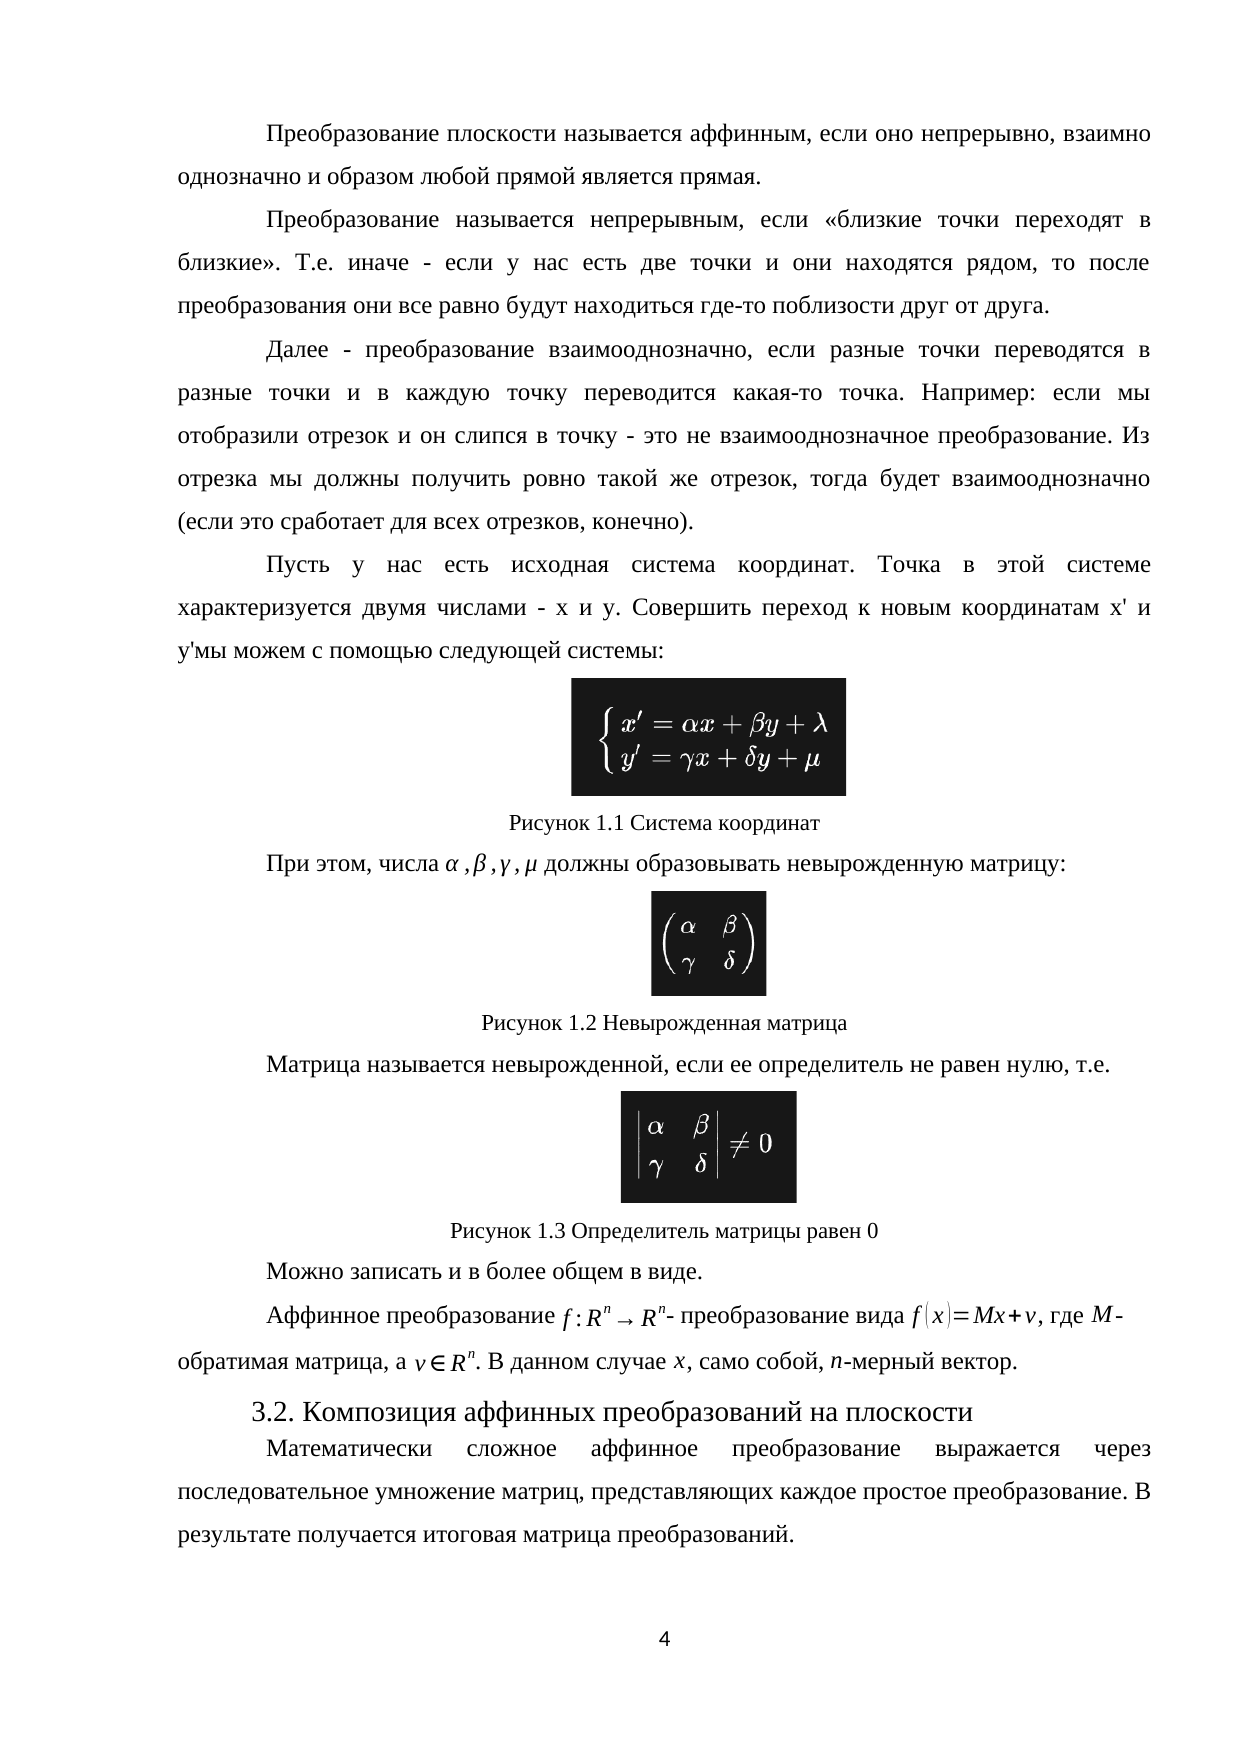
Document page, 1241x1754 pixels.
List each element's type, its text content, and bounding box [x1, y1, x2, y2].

text Можно записать и в более общем в виде. [177, 1256, 1152, 1285]
text Математически сложное аффинное преобразование выражается через последовательное умножение матриц, представляющих каждое простое преобразование. В результате получается итоговая матрица преобразований. [177, 1433, 1152, 1548]
picture [651, 891, 767, 996]
text Далее - преобразование взаимооднозначно, если разные точки переводятся в разные точки и в каждую точку переводится какая-то точка. Например: если мы отобразили отрезок и он слипся в точку - это не взаимооднозначное преобразование. Из отрезка мы должны получить ровно такой же отрезок, тогда будет взаимооднозначно (если это сработает для всех отрезков, конечно). [177, 334, 1152, 535]
subtitle 3.2. Композиция аффинных преобразований на плоскости [177, 1394, 1152, 1428]
text Аффинное преобразование - преобразование вида , где - обратимая матрица, а . В данном случае , само собой, -мерный вектор. [177, 1299, 1152, 1376]
text Рисунок 1.1 Система координат [177, 809, 1152, 835]
picture [571, 678, 847, 796]
picture [620, 1091, 797, 1203]
text Матрица называется невырожденной, если ее определитель не равен нулю, т.е. [177, 1049, 1152, 1077]
text Преобразование называется непрерывным, если «близкие точки переходят в близкие». Т.е. иначе - если у нас есть две точки и они находятся рядом, то после преобразования они все равно будут находиться где-то поблизости друг от друга. [177, 204, 1152, 319]
text Преобразование плоскости называется аффинным, если оно непрерывно, взаимно однозначно и образом любой прямой является прямая. [177, 118, 1152, 190]
text Пусть у нас есть исходная система координат. Точка в этой системе характеризуется двумя числами - x и y. Совершить переход к новым координатам x' и y'мы можем с помощью следующей системы: [177, 549, 1152, 664]
text Рисунок 1.3 Определитель матрицы равен 0 [177, 1217, 1152, 1243]
text Рисунок 1.2 Невырожденная матрица [177, 1009, 1152, 1036]
text При этом, числа должны образовывать невырожденную матрицу: [177, 848, 1152, 877]
